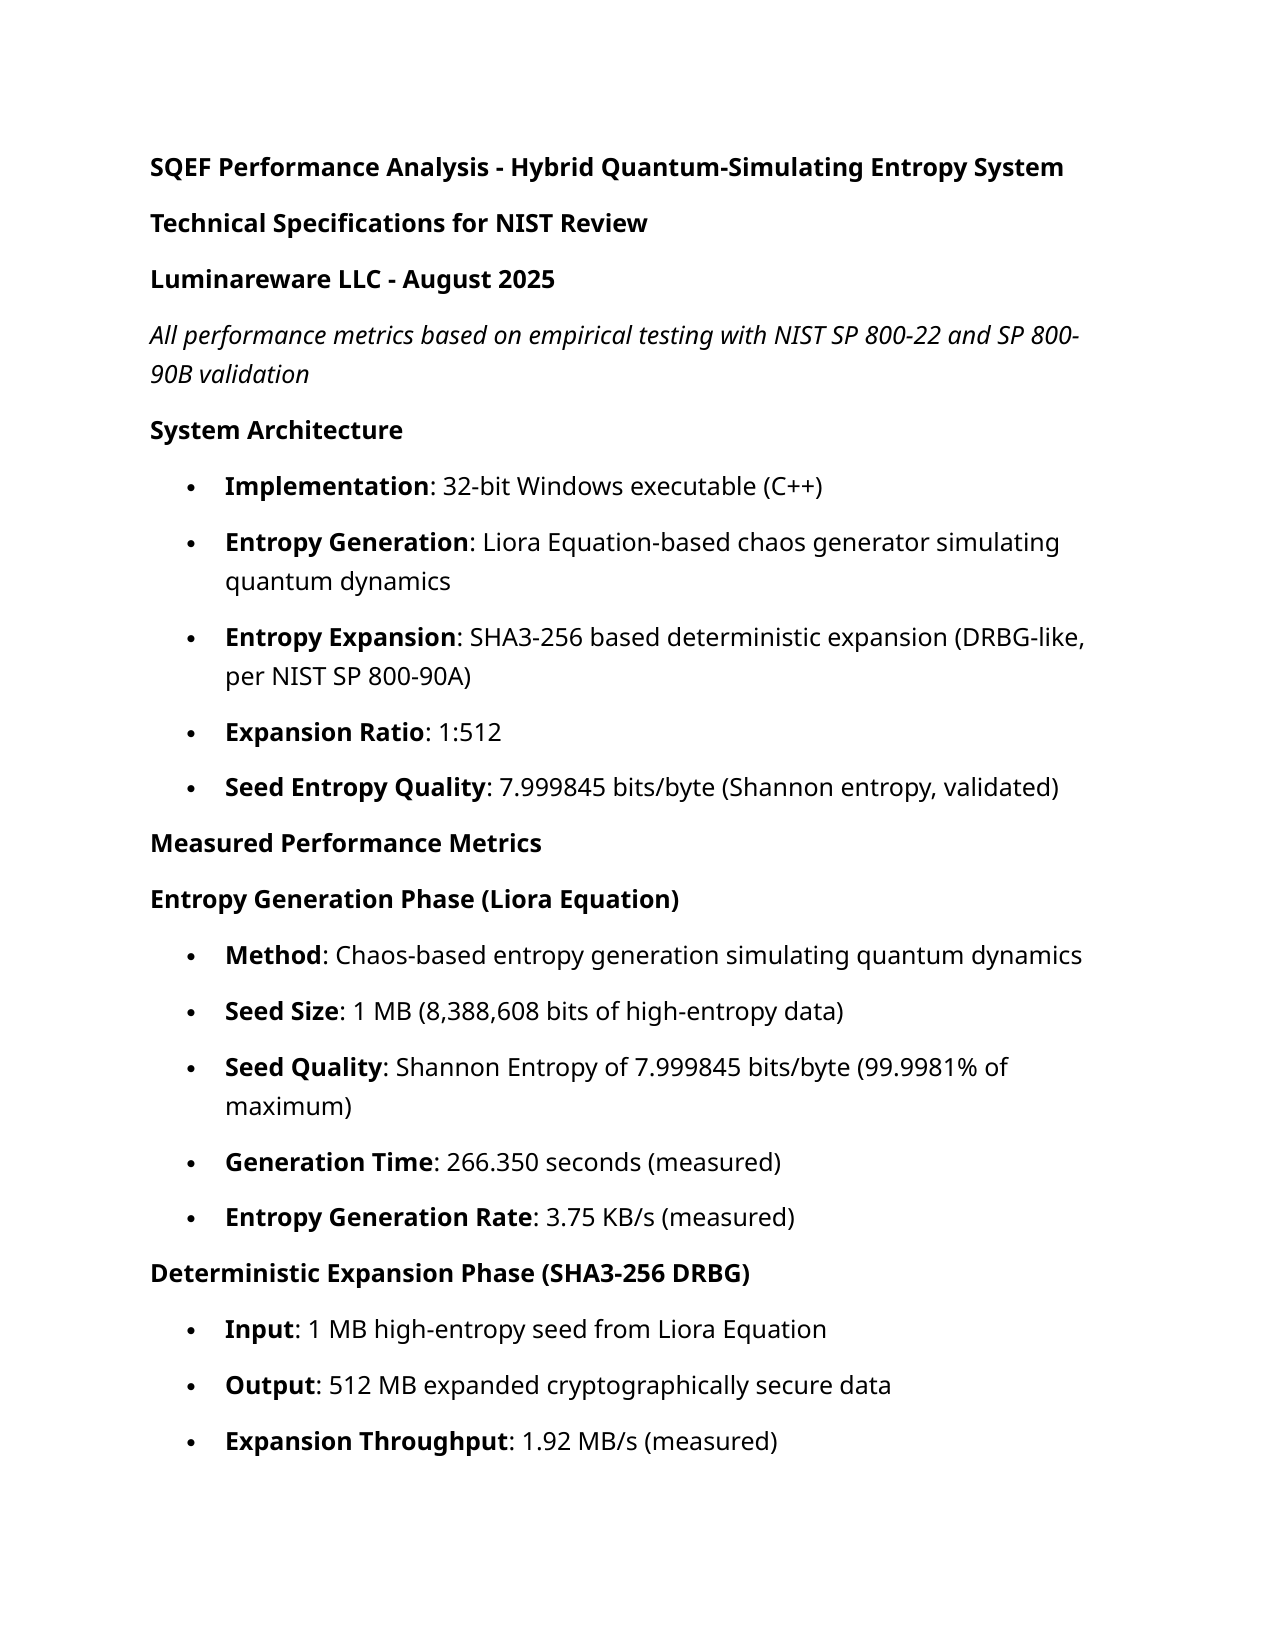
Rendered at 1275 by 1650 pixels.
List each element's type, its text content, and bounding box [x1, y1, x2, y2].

text Technical Specifications for NIST Review [150, 206, 1125, 240]
list Method: Chaos-based entropy generation simulating quantum dynamics [187, 937, 1125, 972]
text Luminareware LLC - August 2025 [150, 262, 1125, 296]
list Seed Size: 1 MB (8,388,608 bits of high-entropy data) [187, 993, 1125, 1027]
list Entropy Generation: Liora Equation-based chaos generator simulating quantum dynamics [187, 524, 1125, 597]
list Seed Quality: Shannon Entropy of 7.999845 bits/byte (99.9981% of maximum) [187, 1049, 1125, 1122]
text All performance metrics based on empirical testing with NIST SP 800-22 and SP 800-90B validation [150, 317, 1125, 391]
text Deterministic Expansion Phase (SHA3-256 DRBG) [150, 1256, 1125, 1290]
list Input: 1 MB high-entropy seed from Liora Equation [187, 1312, 1125, 1346]
text System Architecture [150, 412, 1125, 447]
text Entropy Generation Phase (Liora Equation) [150, 882, 1125, 916]
list Entropy Generation Rate: 3.75 KB/s (measured) [187, 1200, 1125, 1234]
text SQEF Performance Analysis - Hybrid Quantum-Simulating Entropy System [150, 150, 1125, 184]
list Output: 512 MB expanded cryptographically secure data [187, 1367, 1125, 1402]
list Seed Entropy Quality: 7.999845 bits/byte (Shannon entropy, validated) [187, 770, 1125, 804]
list Entropy Expansion: SHA3-256 based deterministic expansion (DRBG-like, per NIST SP 800-90A) [187, 619, 1125, 692]
list Expansion Ratio: 1:512 [187, 714, 1125, 748]
list Implementation: 32-bit Windows executable (C++) [187, 468, 1125, 502]
list Generation Time: 266.350 seconds (measured) [187, 1144, 1125, 1178]
text Measured Performance Metrics [150, 826, 1125, 860]
list Expansion Throughput: 1.92 MB/s (measured) [187, 1423, 1125, 1457]
